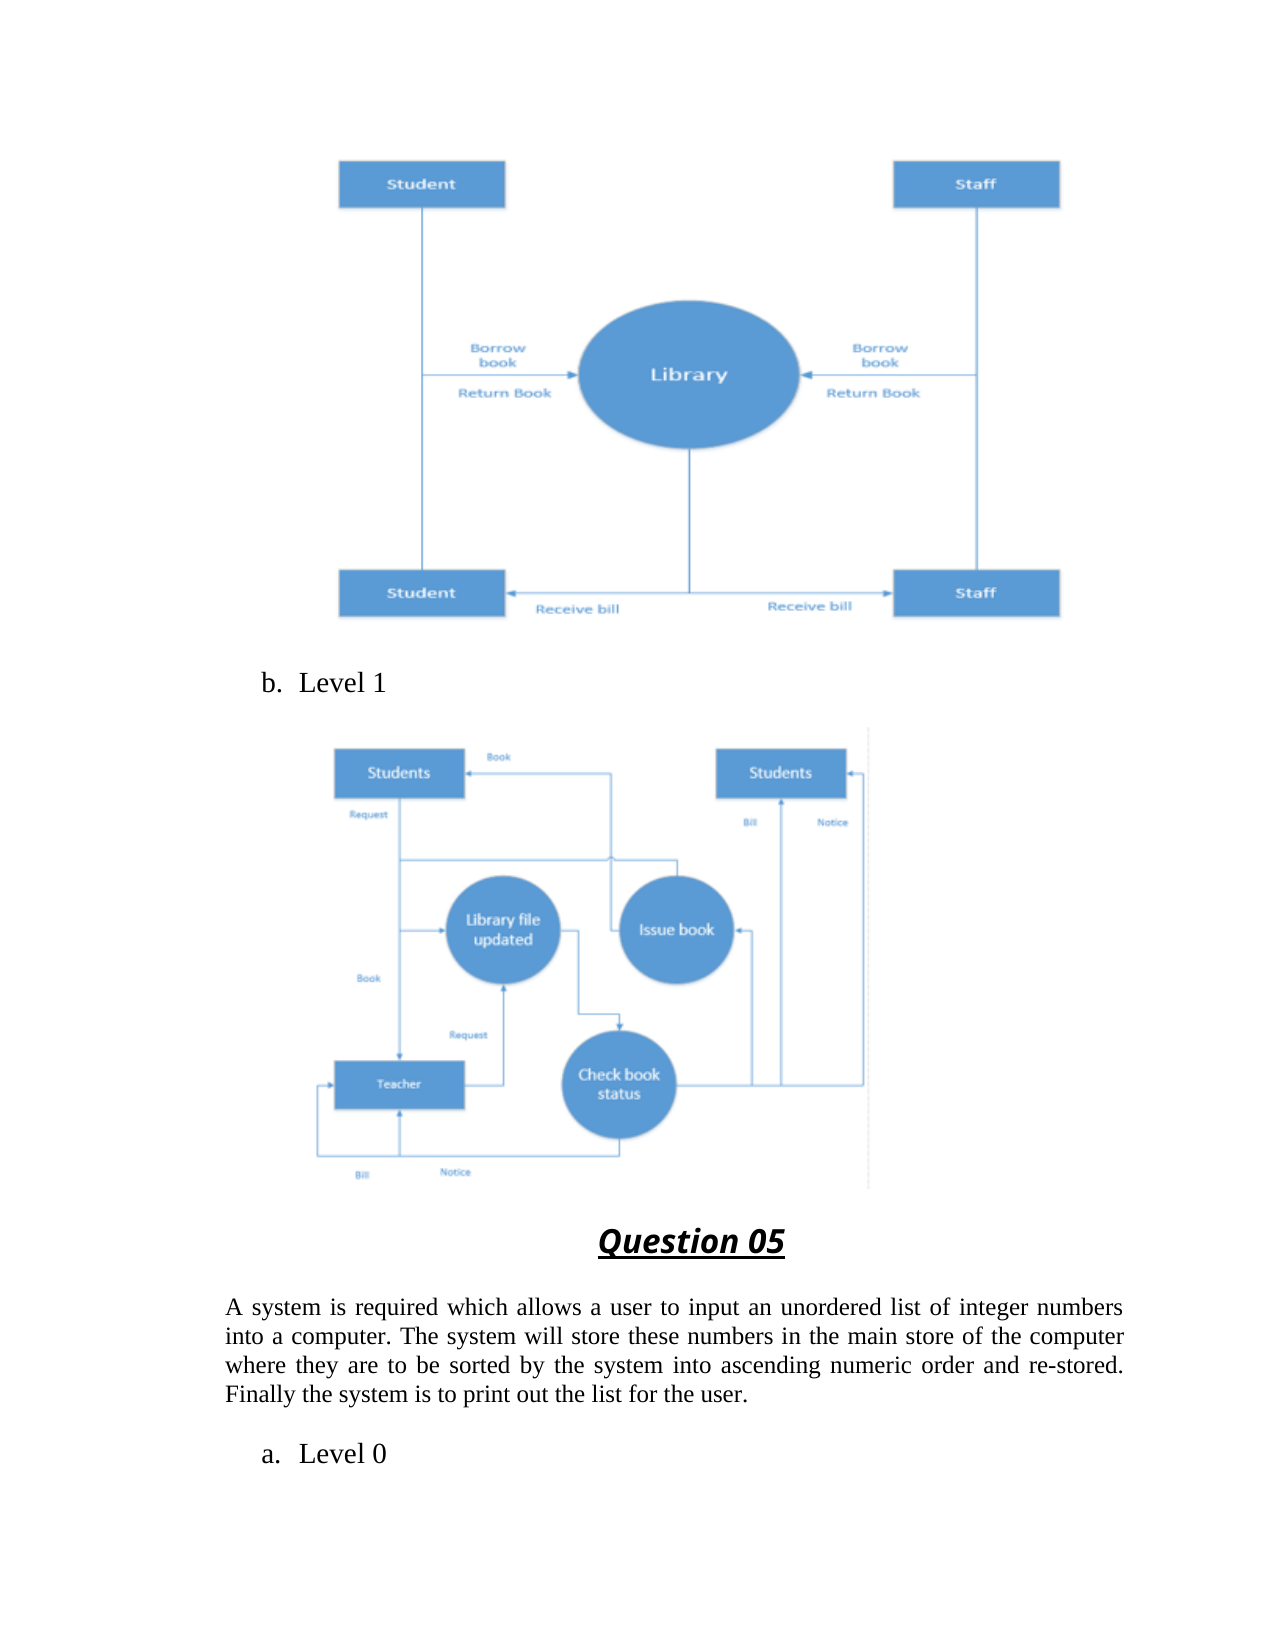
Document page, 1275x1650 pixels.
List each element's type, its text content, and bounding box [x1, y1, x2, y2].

picture [298, 150, 1091, 636]
text Question 05 [261, 1218, 1125, 1263]
text A system is required which allows a user to input an unordered list of integer numbers into a computer. The system will store these numbers in the main store of the computer where they are to be sorted by the system into ascending numeric order and re-stored. Finally the system is to print out the list for the user. [225, 1292, 1125, 1407]
picture [298, 727, 885, 1189]
list Level 0 [261, 1437, 1125, 1470]
list Level 1 [261, 665, 1125, 699]
